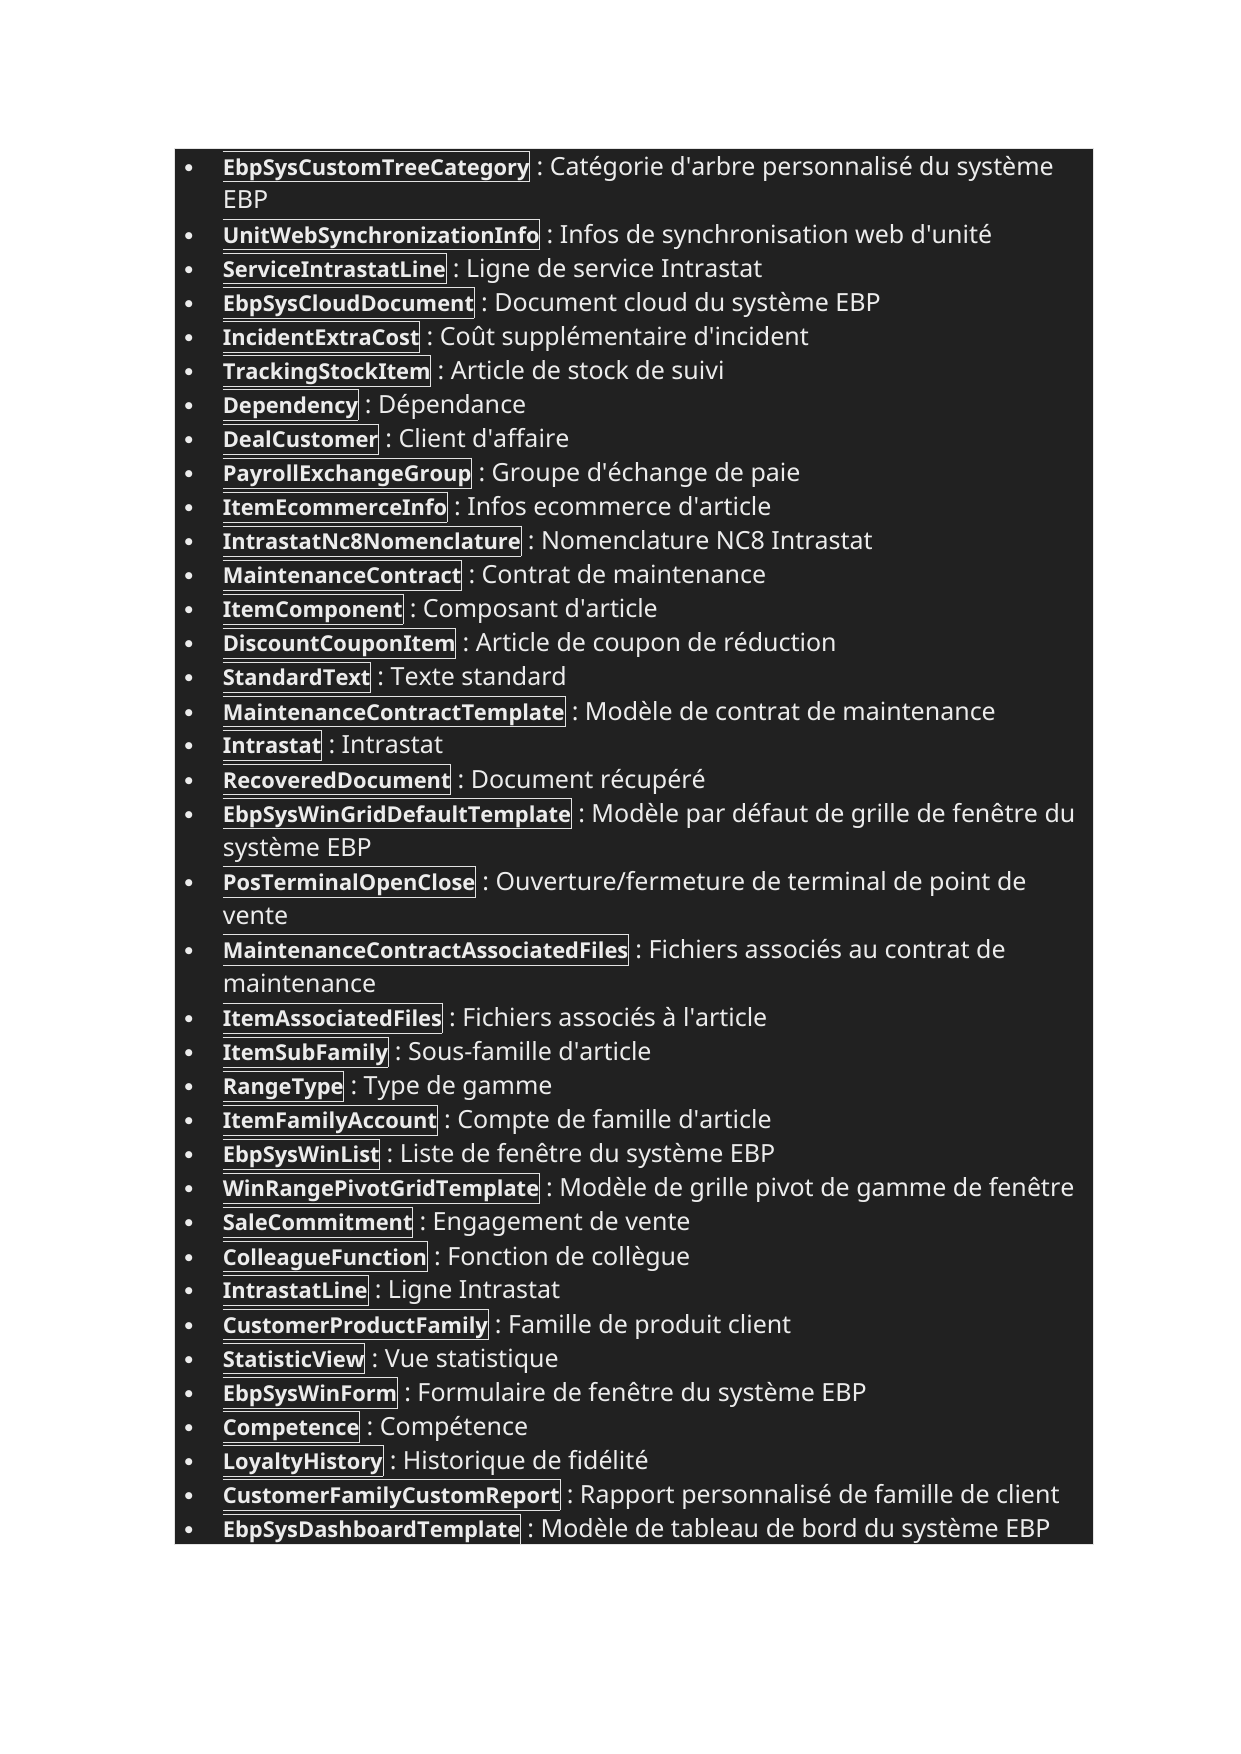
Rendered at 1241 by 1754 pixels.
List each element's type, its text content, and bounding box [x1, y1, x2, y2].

list CustomerFamilyCustomReport : Rapport personnalisé de famille de client [175, 1476, 1093, 1510]
list EbpSysWinGridDefaultTemplate : Modèle par défaut de grille de fenêtre du système EBP [175, 795, 1093, 863]
list RangeType : Type de gamme [175, 1067, 1093, 1101]
list StatisticView : Vue statistique [175, 1340, 1093, 1374]
list EbpSysWinList : Liste de fenêtre du système EBP [175, 1135, 1093, 1169]
list MaintenanceContractAssociatedFiles : Fichiers associés au contrat de maintenance [175, 931, 1093, 999]
list UnitWebSynchronizationInfo : Infos de synchronisation web d'unité [175, 216, 1093, 250]
list IntrastatNc8Nomenclature : Nomenclature NC8 Intrastat [175, 522, 1093, 556]
list IntrastatLine : Ligne Intrastat [175, 1272, 1093, 1306]
list PayrollExchangeGroup : Groupe d'échange de paie [175, 454, 1093, 488]
list SaleCommitment : Engagement de vente [175, 1203, 1093, 1238]
list ColleagueFunction : Fonction de collègue [175, 1238, 1093, 1272]
list DiscountCouponItem : Article de coupon de réduction [175, 624, 1093, 658]
list StandardText : Texte standard [175, 658, 1093, 693]
list EbpSysWinForm : Formulaire de fenêtre du système EBP [175, 1374, 1093, 1408]
list PosTerminalOpenClose : Ouverture/fermeture de terminal de point de vente [175, 863, 1093, 931]
list MaintenanceContract : Contrat de maintenance [175, 556, 1093, 590]
list Dependency : Dépendance [175, 386, 1093, 420]
list ItemSubFamily : Sous-famille d'article [175, 1033, 1093, 1067]
list EbpSysDashboardTemplate : Modèle de tableau de bord du système EBP [175, 1510, 1093, 1544]
list ItemEcommerceInfo : Infos ecommerce d'article [175, 488, 1093, 522]
list Competence : Compétence [175, 1408, 1093, 1442]
list EbpSysCloudDocument : Document cloud du système EBP [175, 284, 1093, 318]
list DealCustomer : Client d'affaire [175, 420, 1093, 454]
list RecoveredDocument : Document récupéré [175, 761, 1093, 795]
list ItemFamilyAccount : Compte de famille d'article [175, 1101, 1093, 1135]
list LoyaltyHistory : Historique de fidélité [175, 1442, 1093, 1476]
list WinRangePivotGridTemplate : Modèle de grille pivot de gamme de fenêtre [175, 1169, 1093, 1203]
list ServiceIntrastatLine : Ligne de service Intrastat [175, 250, 1093, 284]
list Intrastat : Intrastat [175, 727, 1093, 761]
list ItemComponent : Composant d'article [175, 590, 1093, 624]
list TrackingStockItem : Article de stock de suivi [175, 352, 1093, 386]
list IncidentExtraCost : Coût supplémentaire d'incident [175, 318, 1093, 352]
list CustomerProductFamily : Famille de produit client [175, 1306, 1093, 1340]
list ItemAssociatedFiles : Fichiers associés à l'article [175, 999, 1093, 1033]
list EbpSysCustomTreeCategory : Catégorie d'arbre personnalisé du système EBP [175, 149, 1093, 216]
list MaintenanceContractTemplate : Modèle de contrat de maintenance [175, 693, 1093, 727]
